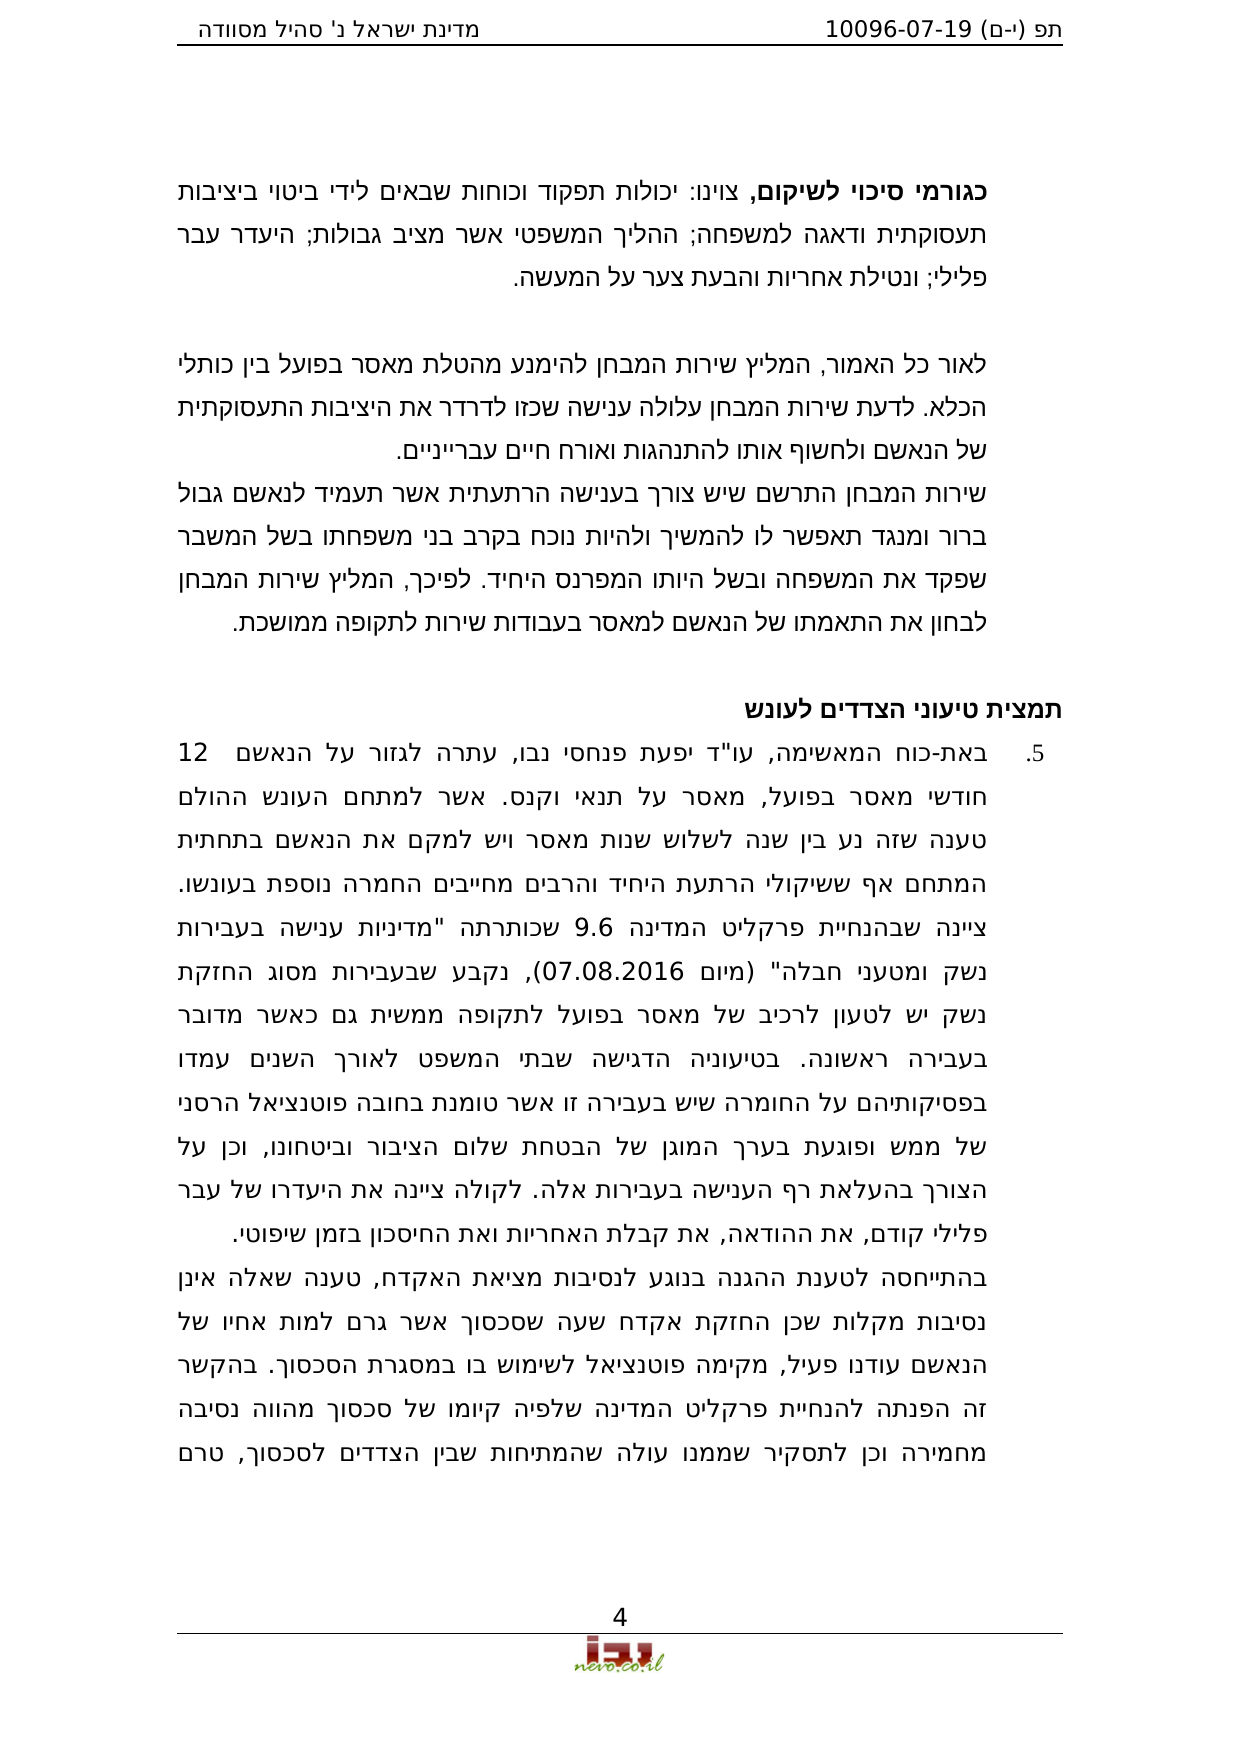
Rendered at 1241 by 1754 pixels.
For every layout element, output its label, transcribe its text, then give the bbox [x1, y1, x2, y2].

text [177, 1263, 988, 1467]
picture [574, 1635, 666, 1673]
text כגורמי סיכוי לשיקום, צוינו: יכולות תפקוד וכוחות שבאים לידי ביטוי ביציבות תעסוקתית ודאגה למשפחה; ההליך המשפטי אשר מציב גבולות; היעדר עבר פלילי; ונטילת אחריות והבעת צער על המעשה. [177, 177, 988, 292]
text לאור כל האמור, המליץ שירות המבחן להימנע מהטלת מאסר בפועל בין כותלי הכלא. לדעת שירות המבחן עלולה ענישה שכזו לדרדר את היציבות התעסוקתית של הנאשם ולחשוף אותו להתנהגות ואורח חיים עברייניים. [177, 350, 988, 465]
text תמצית טיעוני הצדדים לעונש [177, 695, 1063, 723]
text שירות המבחן התרשם שיש צורך בענישה הרתעתית אשר תעמיד לנאשם גבול ברור ומנגד תאפשר לו להמשיך ולהיות נוכח בקרב בני משפחתו בשל המשבר שפקד את המשפחה ובשל היותו המפרנס היחיד. לפיכך, המליץ שירות המבחן לבחון את התאמתו של הנאשם למאסר בעבודות שירות לתקופה ממושכת. [177, 479, 988, 637]
list באת-כוח המאשימה, עו"ד יפעת פנחסי נבו, עתרה לגזור על הנאשם 12 חודשי מאסר בפועל, מאסר על תנאי וקנס. אשר למתחם העונש ההולם טענה שזה נע בין שנה לשלוש שנות מאסר ויש למקם את הנאשם בתחתית המתחם אף ששיקולי הרתעת היחיד והרבים מחייבים החמרה נוספת בעונשו. ציינה שבהנחיית פרקליט המדינה 9.6 שכותרתה "מדיניות ענישה בעבירות נשק ומטעני חבלה" (מיום 07.08.2016), נקבע שבעבירות מסוג החזקת נשק יש לטעון לרכיב של מאסר בפועל לתקופה ממשית גם כאשר מדובר בעבירה ראשונה. בטיעוניה הדגישה שבתי המשפט לאורך השנים עמדו בפסיקותיהם על החומרה שיש בעבירה זו אשר טומנת בחובה פוטנציאל הרסני של ממש ופוגעת בערך המוגן של הבטחת שלום הציבור וביטחונו, וכן על הצורך בהעלאת רף הענישה בעבירות אלה. לקולה ציינה את היעדרו של עבר פלילי קודם, את ההודאה, את קבלת האחריות ואת החיסכון בזמן שיפוטי. [177, 738, 1026, 1248]
